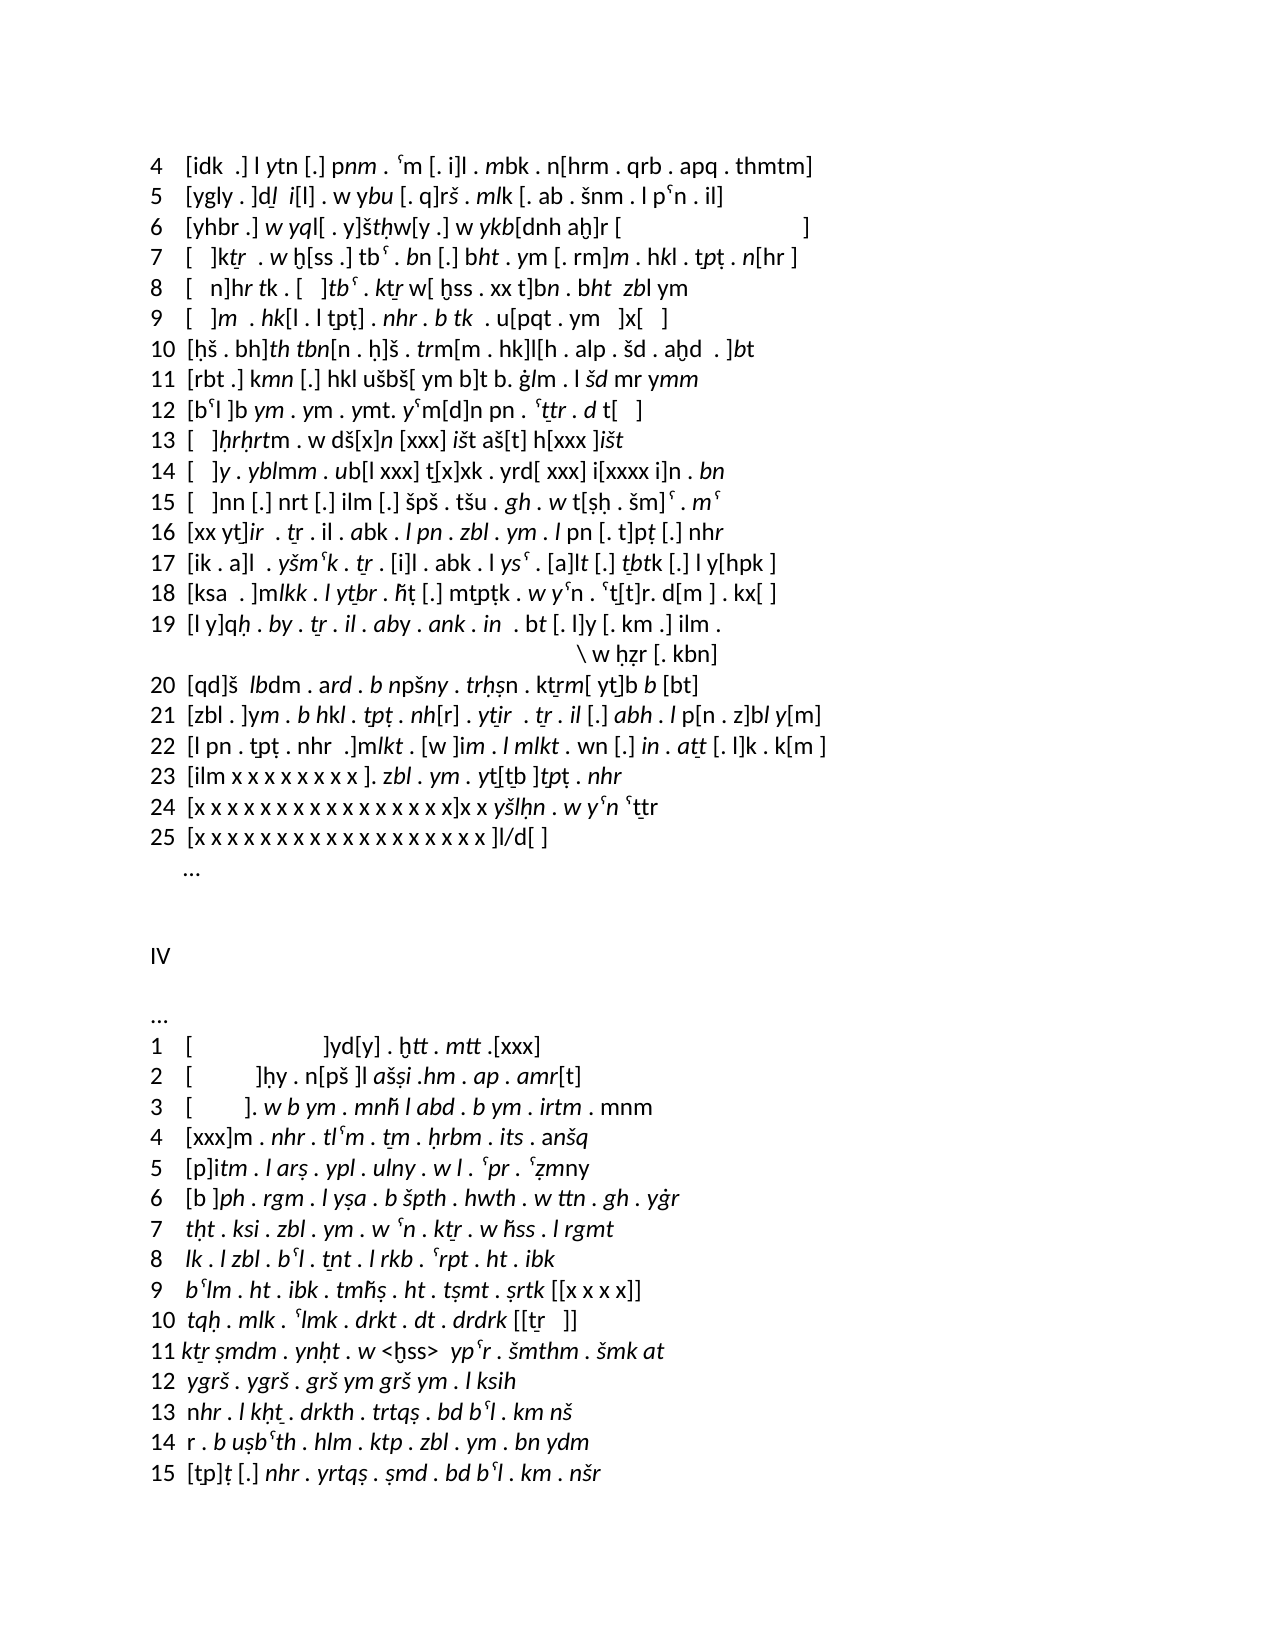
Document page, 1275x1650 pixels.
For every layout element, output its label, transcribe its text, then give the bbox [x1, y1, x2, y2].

text ... [150, 999, 1125, 1030]
text 23 [ilm x x x x x x x x ]. zbl . ym . yt̠[t̠b ]t̠pṭ . nhr [150, 760, 1125, 791]
text 11 [rbt .] kmn [.] hkl ušbš[ ym b]t b. ġlm . l šd mr ymm [150, 364, 1125, 394]
text 4 [xxx]m . nhr . tlˤm . t̠m . ḥrbm . its . anšq [150, 1121, 1125, 1152]
text 13 nhr . l kḥt̠ . drkth . trtqṣ . bd bˤl . km nš [150, 1396, 1125, 1427]
text 14 [ ]y . yblmm . ub[l xxx] t̠[x]xk . yrd[ xxx] i[xxxx i]n . bn [150, 455, 1125, 486]
text 20 [qd]š lbdm . ard . b npšny . trḥṣn . kt̠rm[ yt̠]b b [bt] [150, 669, 1125, 699]
text 12 [bˤl ]b ym . ym . ymt. yˤm[d]n pn . ˤt̠tr . d t[ ] [150, 394, 1125, 425]
text … [183, 852, 1125, 882]
text 10 tqḥ . mlk . ˤlmk . drkt . dt . drdrk [[t̠r ]] [150, 1304, 1125, 1335]
text 6 [yhbr .] w yql[ . y]štḥw[y .] w ykb[dnh aḫ]r [ ] [150, 211, 1125, 242]
text 8 [ n]hr tk . [ ]tbˤ . kt̠r w[ ḫss . xx t]bn . bht zbl ym [150, 272, 1125, 303]
text 11 kt̠r ṣmdm . ynḥt . w <ḫss> ypˤr . šmthm . šmk at [150, 1335, 1125, 1366]
text 15 [ ]nn [.] nrt [.] ilm [.] špš . tšu . gh . w t[ṣḥ . šm]ˤ . mˤ [150, 486, 1125, 516]
text 10 [ḥš . bh]th tbn[n . ḥ]š . trm[m . hk]l[h . alp . šd . aḫd . ]bt [150, 333, 1125, 364]
text 3 [ ]. w b ym . mnḫ l abd . b ym . irtm . mnm [150, 1091, 1125, 1121]
text 5 [p]itm . l arṣ . ypl . ulny . w l . ˤpr . ˤẓmny [150, 1152, 1125, 1182]
text 18 [ksa . ]mlkk . l yt̠br . ḫṭ [.] mt̠pṭk . w yˤn . ˤt̠[t]r. d[m ] . kx[ ] [150, 577, 1125, 608]
text 6 [b ]ph . rgm . l yṣa . b špth . hwth . w ttn . gh . yġr [150, 1182, 1125, 1213]
text 8 lk . l zbl . bˤl . t̠nt . l rkb . ˤrpt . ht . ibk [150, 1243, 1125, 1274]
text 7 [ ]kt̠r . w ḫ[ss .] tbˤ . bn [.] bht . ym [. rm]m . hkl . t̠pṭ . n[hr ] [150, 242, 1125, 272]
text 17 [ik . a]l . yšmˤk . t̠r . [i]l . abk . l ysˤ . [a]lt [.] t̠btk [.] l y[hpk ] [150, 547, 1125, 577]
text 9 [ ]m . hk[l . l t̠pṭ] . nhr . b tk . u[pqt . ym ]x[ ] [150, 303, 1125, 333]
text 7 tḥt . ksi . zbl . ym . w ˤn . kt̠r . w ḫss . l rgmt [150, 1213, 1125, 1243]
text 25 [x x x x x x x x x x x x x x x x x x ]l/d[ ] [150, 821, 1125, 852]
text 21 [zbl . ]ym . b hkl . t̠pṭ . nh[r] . yt̠ir . t̠r . il [.] abh . l p[n . z]bl y[m] [150, 699, 1125, 730]
text IV [150, 940, 1125, 971]
text 2 [ ]ḥy . n[pš ]l ašṣi .hm . ap . amr[t] [150, 1060, 1125, 1091]
text 15 [t̠p]ṭ [.] nhr . yrtqṣ . ṣmd . bd bˤl . km . nšr [150, 1457, 1125, 1488]
text 9 bˤlm . ht . ibk . tmḫṣ . ht . tṣmt . ṣrtk [[x x x x]] [150, 1274, 1125, 1304]
text 24 [x x x x x x x x x x x x x x x x]x x yšlḥn . w yˤn ˤt̠tr [150, 791, 1125, 821]
text 5 [ygly . ]d̠l i[l] . w ybu [. q]rš . mlk [. ab . šnm . l pˤn . il] [150, 181, 1125, 211]
text 22 [l pn . t̠pṭ . nhr .]mlkt . [w ]im . l mlkt . wn [.] in . at̠t [. l]k . k[m ] [150, 730, 1125, 760]
text 19 [l y]qḥ . by . t̠r . il . aby . ank . in . bt [. l]y [. km .] ilm . [150, 608, 1125, 638]
text 4 [idk .] l ytn [.] pnm . ˤm [. i]l . mbk . n[hrm . qrb . apq . thmtm] [150, 150, 1125, 181]
text 1 [ ]yd[y] . ḫtt . mtt .[xxx] [150, 1030, 1125, 1060]
text 16 [xx yt̠]ir . t̠r . il . abk . l pn . zbl . ym . l pn [. t]pṭ [.] nhr [150, 516, 1125, 547]
text \ w ḥẓr [. kbn] [150, 638, 1125, 669]
text 14 r . b uṣbˤth . hlm . ktp . zbl . ym . bn ydm [150, 1427, 1125, 1457]
text 12 ygrš . ygrš . grš ym grš ym . l ksih [150, 1366, 1125, 1396]
text 13 [ ]ḥrḥrtm . w dš[x]n [xxx] išt aš[t] h[xxx ]išt [150, 425, 1125, 455]
